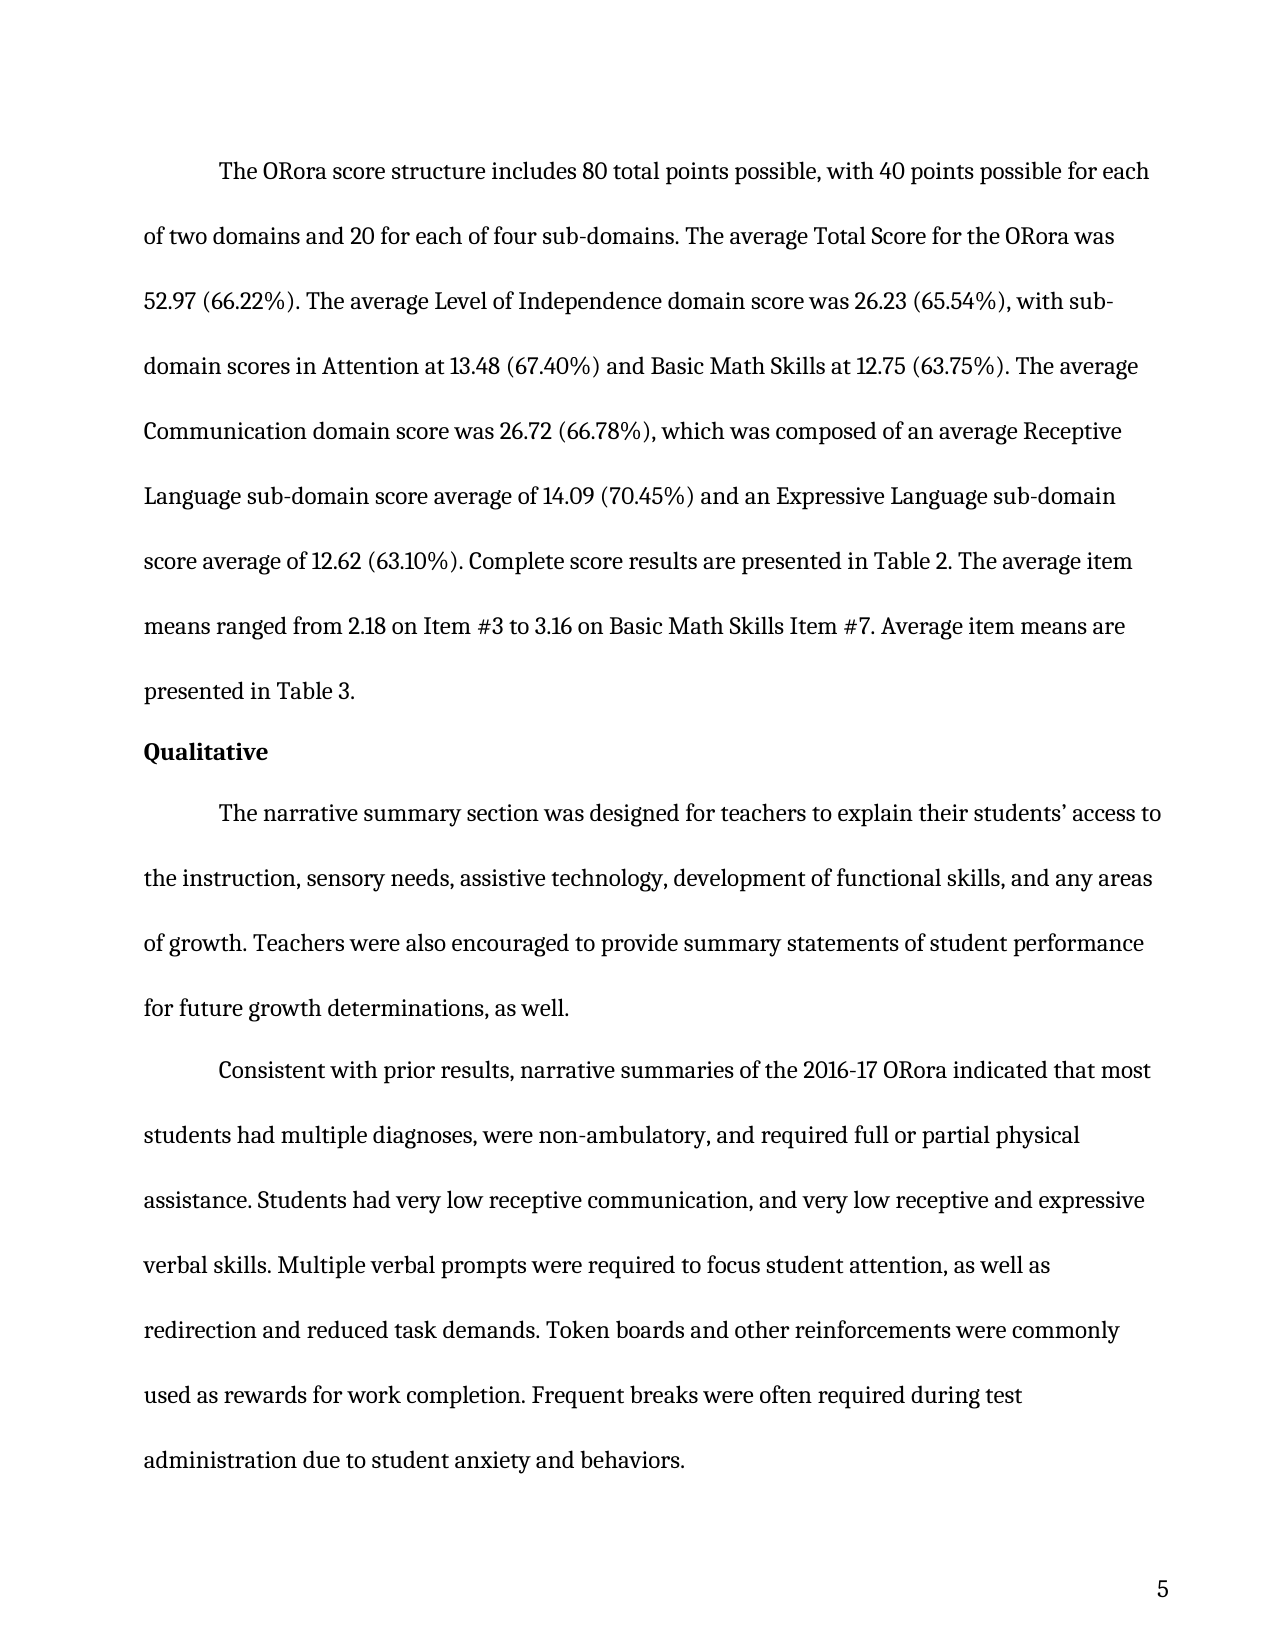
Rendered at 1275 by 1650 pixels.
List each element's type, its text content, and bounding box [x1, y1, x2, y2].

text The ORora score structure includes 80 total points possible, with 40 points possible for each of two domains and 20 for each of four sub-domains. The average Total Score for the ORora was 52.97 (66.22%). The average Level of Independence domain score was 26.23 (65.54%), with sub-domain scores in Attention at 13.48 (67.40%) and Basic Math Skills at 12.75 (63.75%). The average Communication domain score was 26.72 (66.78%), which was composed of an average Receptive Language sub-domain score average of 14.09 (70.45%) and an Expressive Language sub-domain score average of 12.62 (63.10%). Complete score results are presented in Table 2. The average item means ranged from 2.18 on Item #3 to 3.16 on Basic Math Skills Item #7. Average item means are presented in Table 3. [144, 155, 1169, 707]
text The narrative summary section was designed for teachers to explain their students’ access to the instruction, sensory needs, assistive technology, development of functional skills, and any areas of growth. Teachers were also encouraged to provide summary statements of student performance for future growth determinations, as well. [144, 797, 1169, 1025]
text Qualitative [144, 736, 1169, 769]
